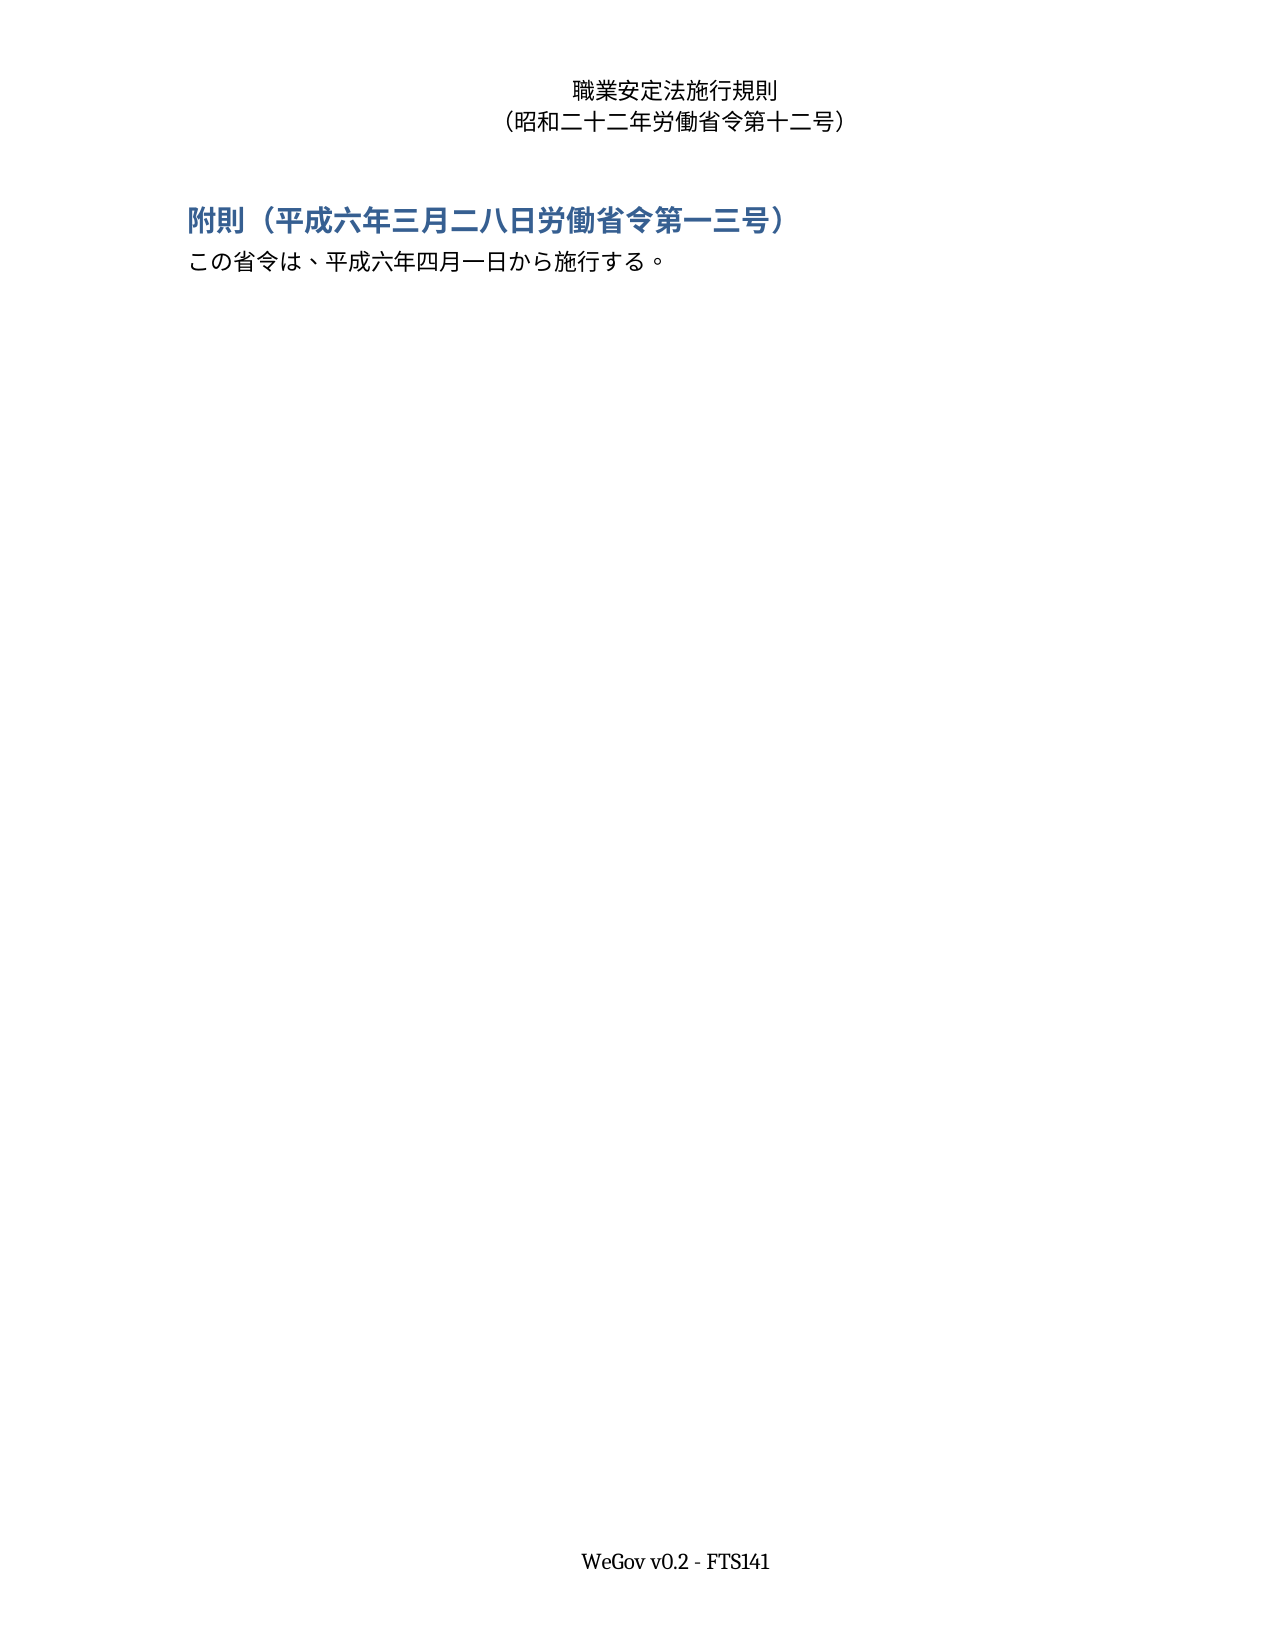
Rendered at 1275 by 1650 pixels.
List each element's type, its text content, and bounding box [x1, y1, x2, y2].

subtitle 附則（平成六年三月二八日労働省令第一三号） [187, 200, 1087, 240]
text この省令は、平成六年四月一日から施行する。 [187, 246, 1087, 277]
